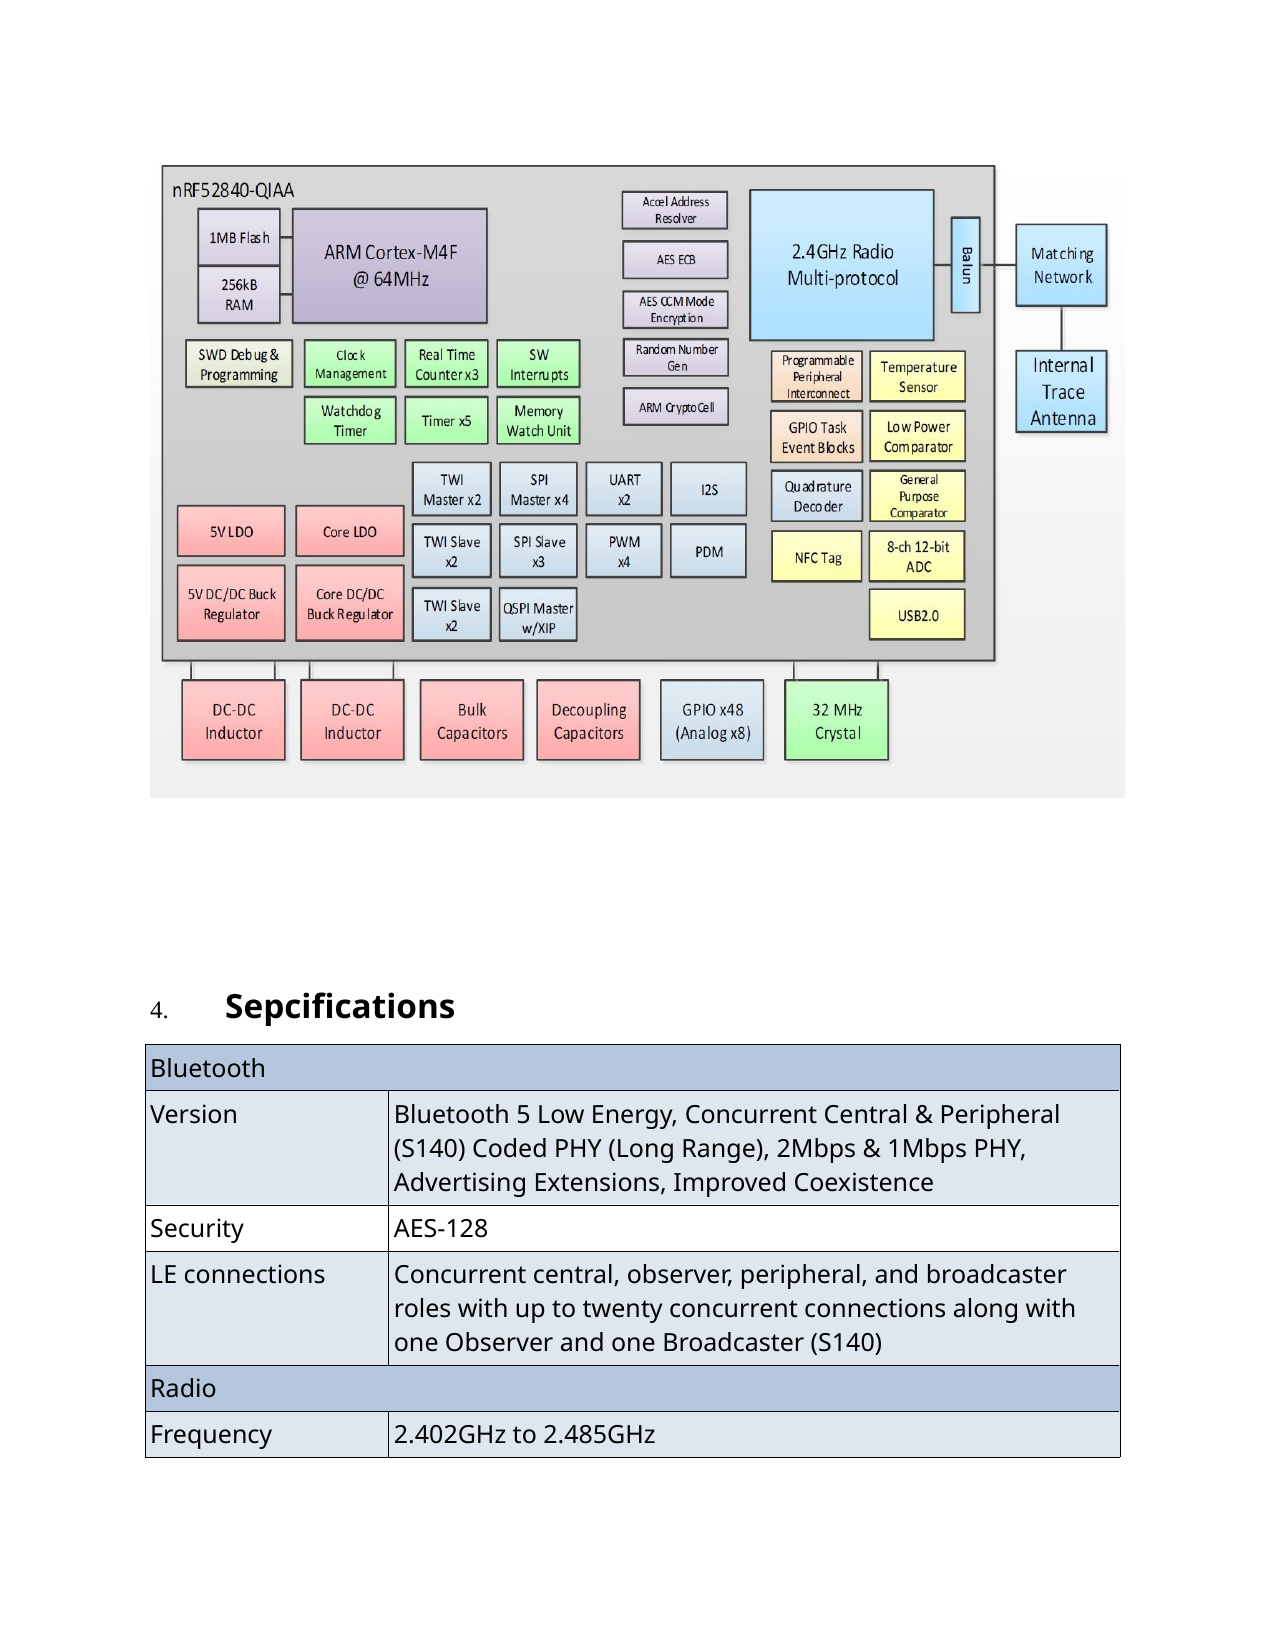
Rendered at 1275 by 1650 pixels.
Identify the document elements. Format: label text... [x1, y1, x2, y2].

table_header Bluetooth [146, 1045, 1120, 1090]
table_cell 2.402GHz to 2.485GHz [389, 1411, 1120, 1457]
table_cell Bluetooth 5 Low Energy, Concurrent Central & Peripheral (S140) Coded PHY (Long Range), 2Mbps & 1Mbps PHY, Advertising Extensions, Improved Coexistence [389, 1090, 1120, 1204]
table_cell Concurrent central, observer, peripheral, and broadcaster roles with up to twenty concurrent connections along with one Observer and one Broadcaster (S140) [389, 1251, 1120, 1365]
table_cell Radio [146, 1365, 1120, 1411]
list Sepcifications [150, 983, 1125, 1028]
table_cell LE connections [146, 1252, 388, 1365]
table_cell Version [146, 1091, 388, 1204]
table_cell AES-128 [389, 1205, 1120, 1251]
table_cell Frequency [146, 1412, 388, 1457]
table_cell Security [146, 1206, 388, 1251]
picture [150, 147, 1125, 798]
